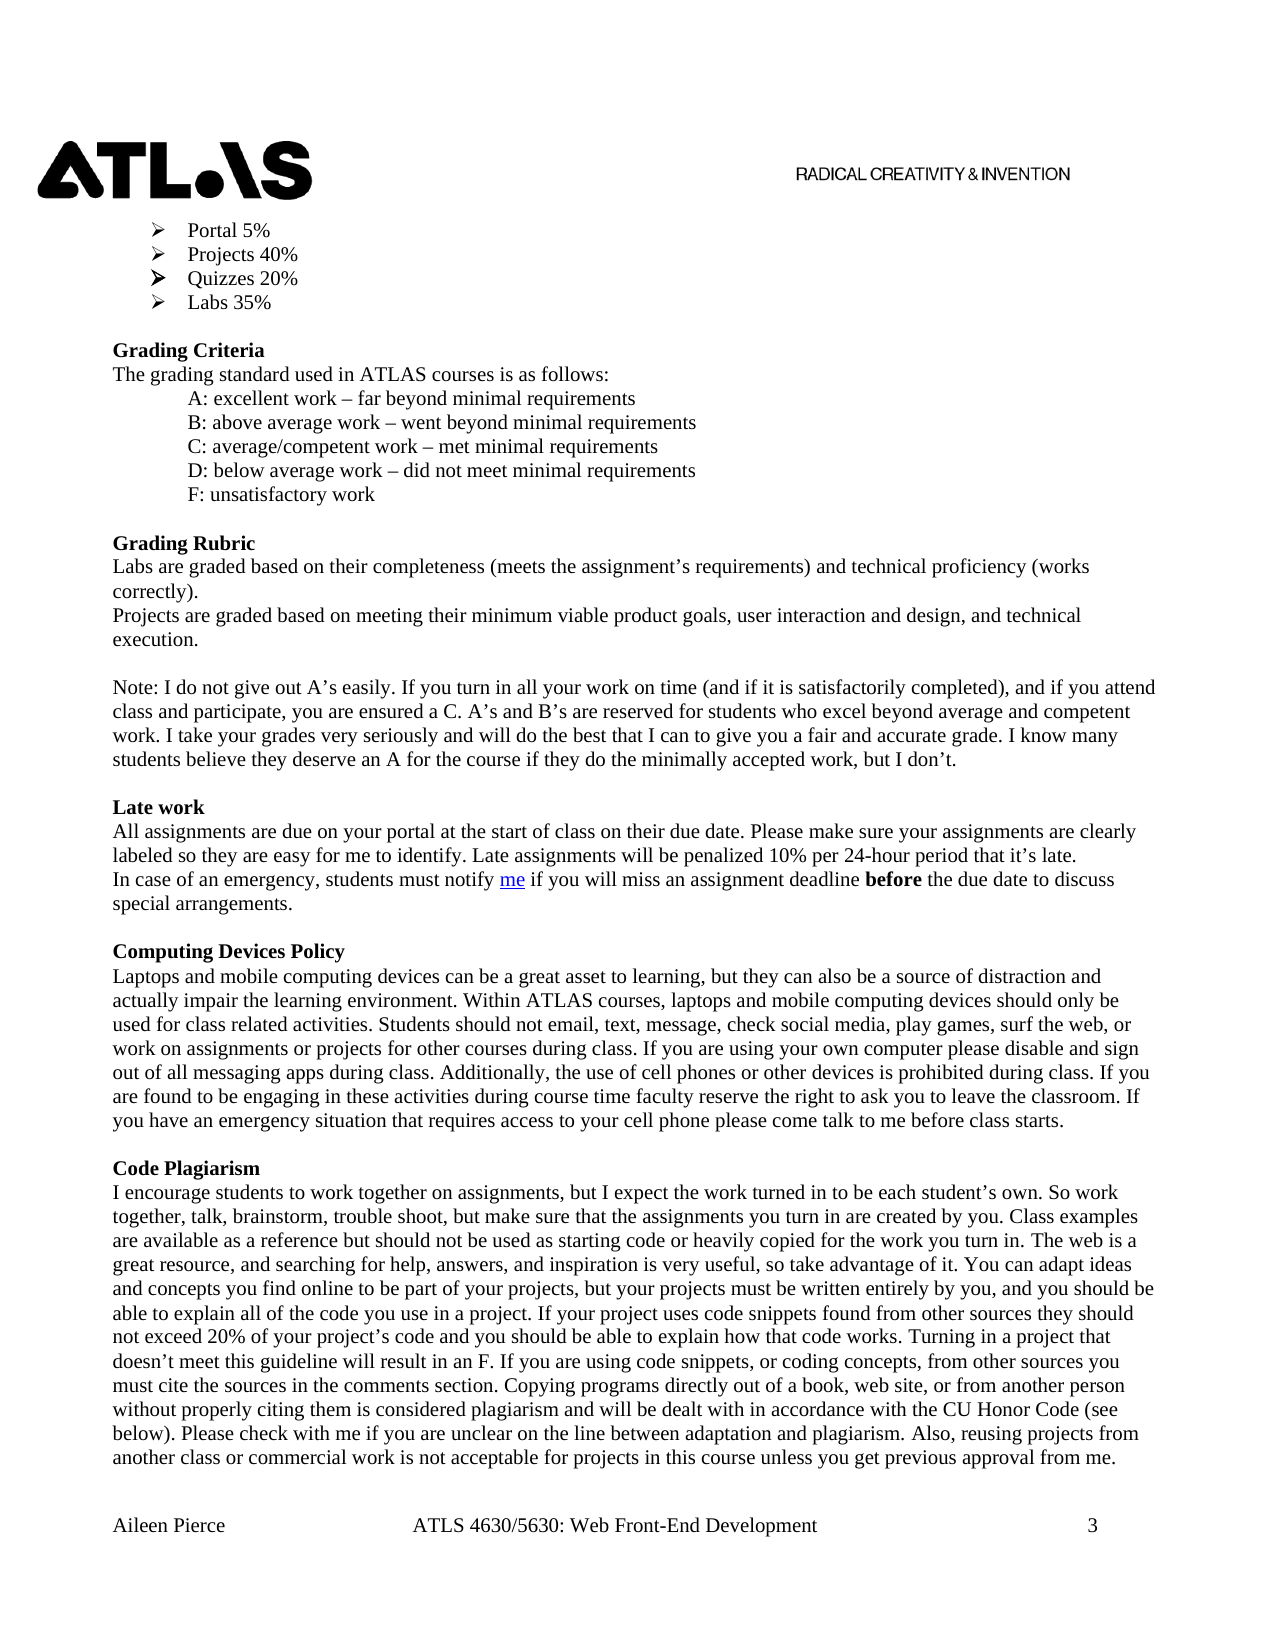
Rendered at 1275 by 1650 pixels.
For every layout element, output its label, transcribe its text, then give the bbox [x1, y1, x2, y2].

list Portal 5% [150, 218, 1162, 242]
text Grading Rubric [112, 530, 1162, 554]
text All assignments are due on your portal at the start of class on their due date. Please make sure your assignments are clearly labeled so they are easy for me to identify. Late assignments will be penalized 10% per 24-hour period that it’s late. [112, 819, 1162, 867]
text Labs are graded based on their completeness (meets the assignment’s requirements) and technical proficiency (works correctly). [112, 554, 1162, 603]
list Quizzes 20% [150, 266, 1162, 290]
text I encourage students to work together on assignments, but I expect the work turned in to be each student’s own. So work together, talk, brainstorm, trouble shoot, but make sure that the assignments you turn in are created by you. Class examples are available as a reference but should not be used as starting code or heavily copied for the work you turn in. The web is a great resource, and searching for help, answers, and inspiration is very useful, so take advantage of it. You can adapt ideas and concepts you find online to be part of your projects, but your projects must be written entirely by you, and you should be able to explain all of the code you use in a project. If your project uses code snippets found from other sources they should not exceed 20% of your project’s code and you should be able to explain how that code works. Turning in a project that doesn’t meet this guideline will result in an F. If you are using code snippets, or coding concepts, from other sources you must cite the sources in the comments section. Copying programs directly out of a book, web site, or from another person without properly citing them is considered plagiarism and will be dealt with in accordance with the CU Honor Code (see below). Please check with me if you are unclear on the line between adaptation and plagiarism. Also, reusing projects from another class or commercial work is not acceptable for projects in this course unless you get previous approval from me. [112, 1180, 1162, 1469]
text Code Plagiarism [112, 1156, 1162, 1180]
subtitle Labs 35% [150, 290, 1162, 314]
text Projects are graded based on meeting their minimum viable product goals, user interaction and design, and technical execution. [112, 603, 1162, 651]
text A: excellent work – far beyond minimal requirements B: above average work – went beyond minimal requirements C: average/competent work – met minimal requirements D: below average work – did not meet minimal requirements F: unsatisfactory work [187, 386, 1162, 506]
picture [37, 141, 1088, 213]
list Projects 40% [150, 242, 1162, 266]
text Note: I do not give out A’s easily. If you turn in all your work on time (and if it is satisfactorily completed), and if you attend class and participate, you are ensured a C. A’s and B’s are reserved for students who excel beyond average and competent work. I take your grades very seriously and will do the best that I can to give you a fair and accurate grade. I know many students believe they deserve an A for the course if they do the minimally accepted work, but I don’t. [112, 675, 1162, 771]
text In case of an emergency, students must notify me if you will miss an assignment deadline before the due date to discuss special arrangements. [112, 867, 1162, 915]
text Laptops and mobile computing devices can be a great asset to learning, but they can also be a source of distraction and actually impair the learning environment. Within ATLAS courses, laptops and mobile computing devices should only be used for class related activities. Students should not email, text, message, check social media, play games, surf the web, or work on assignments or projects for other courses during class. If you are using your own computer please disable and sign out of all messaging apps during class. Additionally, the use of cell phones or other devices is prohibited during class. If you are found to be engaging in these activities during course time faculty reserve the right to ask you to leave the classroom. If you have an emergency situation that requires access to your cell phone please come talk to me before class starts. [112, 963, 1162, 1132]
text Computing Devices Policy [112, 939, 1162, 963]
text Late work [112, 795, 1162, 819]
text Grading Criteria [112, 338, 1162, 362]
text The grading standard used in ATLAS courses is as follows: [112, 362, 1162, 386]
